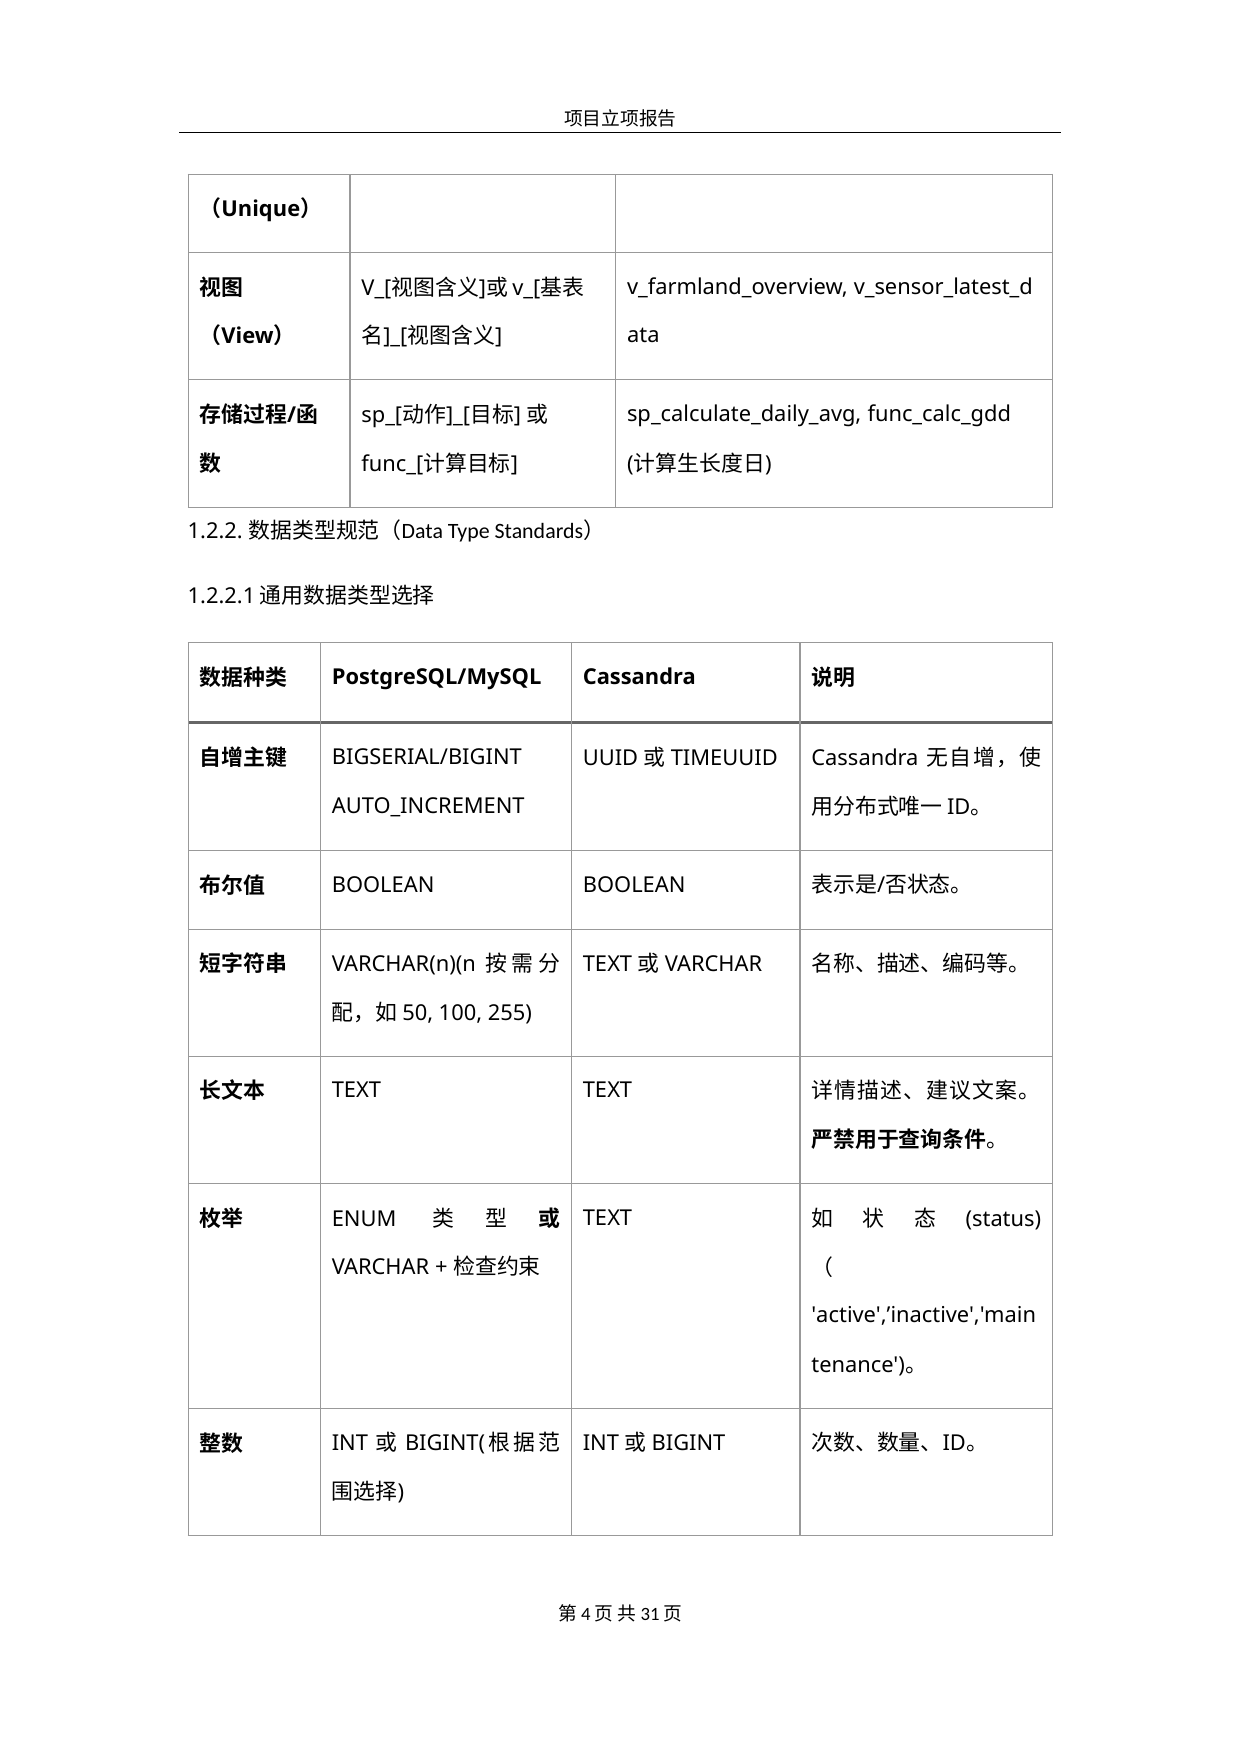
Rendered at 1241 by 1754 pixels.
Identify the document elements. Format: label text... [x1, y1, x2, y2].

table_cell 整数 [189, 1409, 320, 1535]
table_cell V_[视图含义]或v_[基表名]_[视图含义] [351, 253, 615, 379]
table_cell sp_calculate_daily_avg, func_calc_gdd (计算生长度日) [616, 380, 1052, 507]
table_cell BOOLEAN [572, 851, 799, 928]
table_cell TEXT [572, 1184, 799, 1408]
table_cell v_farmland_overview, v_sensor_latest_data [616, 253, 1052, 379]
table_cell INT或BIGINT(根据范围选择) [321, 1409, 571, 1535]
table_cell 短字符串 [189, 930, 320, 1056]
table_cell TEXT 或 VARCHAR [572, 930, 799, 1056]
table_cell 如状态(status)（'active',’inactive','maintenance')。 [801, 1184, 1052, 1408]
table_cell 枚举 [189, 1184, 320, 1408]
table_cell BOOLEAN [321, 851, 571, 928]
table_cell BIGSERIAL/BIGINT AUTO_INCREMENT [321, 724, 571, 850]
table_cell 布尔值 [189, 851, 320, 928]
table_cell 长文本 [189, 1057, 320, 1183]
table_header PostgreSQL/MySQL [321, 643, 571, 721]
subtitle 数据类型规范（Data Type Standards） [187, 513, 1053, 545]
table_cell 详情描述、建议文案。严禁用于查询条件。 [801, 1057, 1052, 1183]
table_cell TEXT [572, 1057, 799, 1183]
table_cell Cassandra 无自增，使用分布式唯一ID。 [801, 724, 1052, 850]
table_cell 表示是/否状态。 [801, 851, 1052, 928]
table_cell ENUM类型或VARCHAR + 检查约束 [321, 1184, 571, 1408]
table_cell 唯一约束（Unique） [189, 175, 349, 252]
table_cell 名称、描述、编码等。 [801, 930, 1052, 1056]
table_cell TEXT [321, 1057, 571, 1183]
table_header Cassandra [572, 643, 799, 721]
table_cell sp_[动作]_[目标] 或func_[计算目标] [351, 380, 615, 507]
table_header 说明 [801, 643, 1052, 721]
table_cell 次数、数量、ID。 [801, 1409, 1052, 1535]
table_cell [616, 175, 1052, 252]
table_cell 视图（View） [189, 253, 349, 379]
table_cell VARCHAR(n)(n按需分配，如 50, 100, 255) [321, 930, 571, 1056]
text 1.2.2.1通用数据类型选择 [187, 577, 1053, 610]
table_header 数据种类 [189, 643, 320, 721]
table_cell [351, 175, 615, 252]
table_cell INT 或 BIGINT [572, 1409, 799, 1535]
table_cell 自增主键 [189, 724, 320, 850]
table_cell 存储过程/函数 [189, 380, 349, 507]
table_cell UUID 或 TIMEUUID [572, 724, 799, 850]
